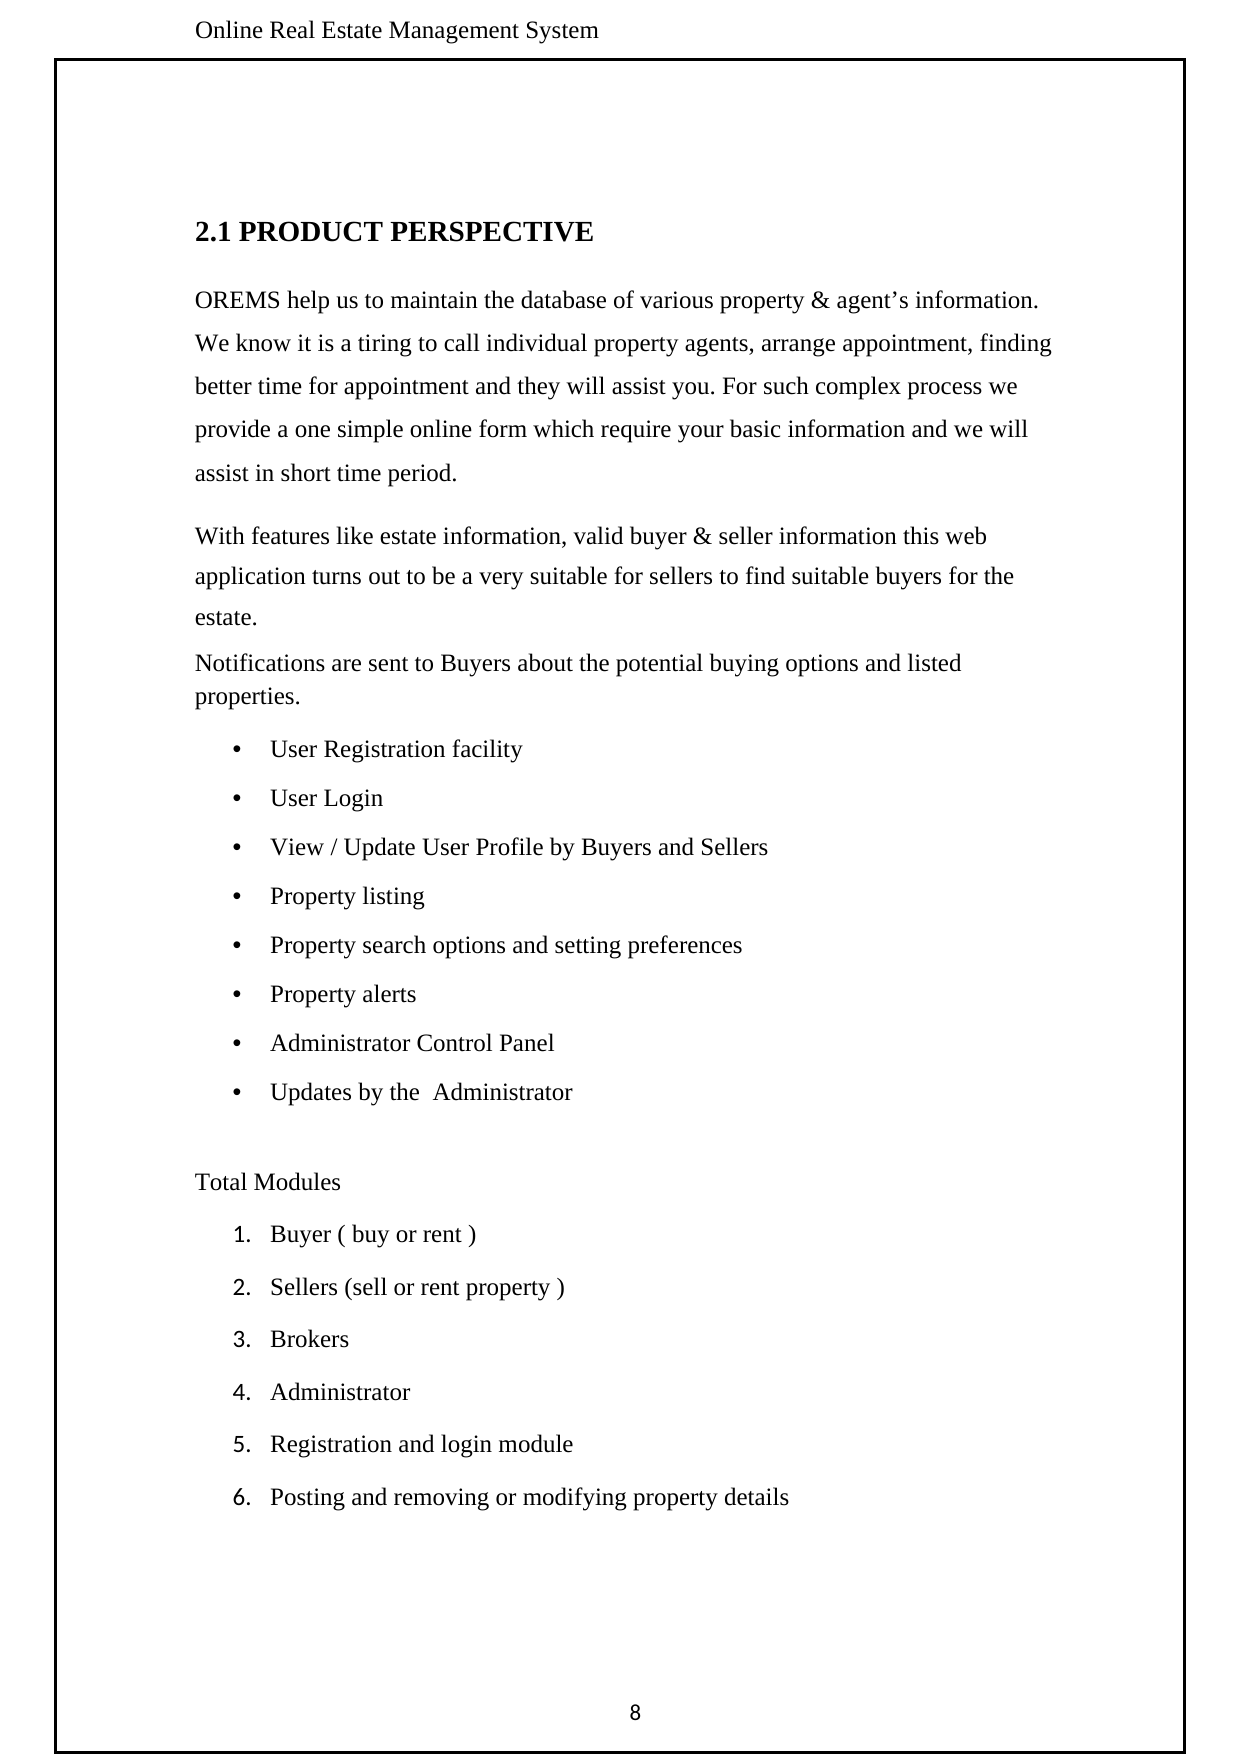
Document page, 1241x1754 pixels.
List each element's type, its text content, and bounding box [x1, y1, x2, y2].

list Posting and removing or modifying property details [232, 1481, 1074, 1511]
text Total Modules [194, 1167, 1074, 1196]
list Updates by the Administrator [232, 1077, 1074, 1106]
text With features like estate information, valid buyer & seller information this web application turns out to be a very suitable for sellers to find suitable buyers for the estate. [194, 521, 1074, 630]
list Buyer ( buy or rent ) [232, 1218, 1074, 1249]
list Administrator Control Panel [232, 1028, 1074, 1057]
text OREMS help us to maintain the database of various property & agent’s information. We know it is a tiring to call individual property agents, arrange appointment, finding better time for appointment and they will assist you. For such complex process we provide a one simple online form which require your basic information and we will assist in short time period. [194, 285, 1074, 486]
list User Registration facility [232, 734, 1074, 763]
list Brokers [232, 1323, 1074, 1354]
text Notifications are sent to Buyers about the potential buying options and listed properties. [194, 648, 1074, 710]
list User Login [232, 783, 1074, 812]
list View / Update User Profile by Buyers and Sellers [232, 832, 1074, 861]
list Property alerts [232, 979, 1074, 1008]
list Sellers (sell or rent property ) [232, 1271, 1074, 1301]
list Property listing [232, 881, 1074, 910]
list Property search options and setting preferences [232, 930, 1074, 959]
list Registration and login module [232, 1428, 1074, 1459]
subtitle PRODUCT PERSPECTIVE [195, 214, 1075, 247]
list Administrator [232, 1376, 1074, 1406]
